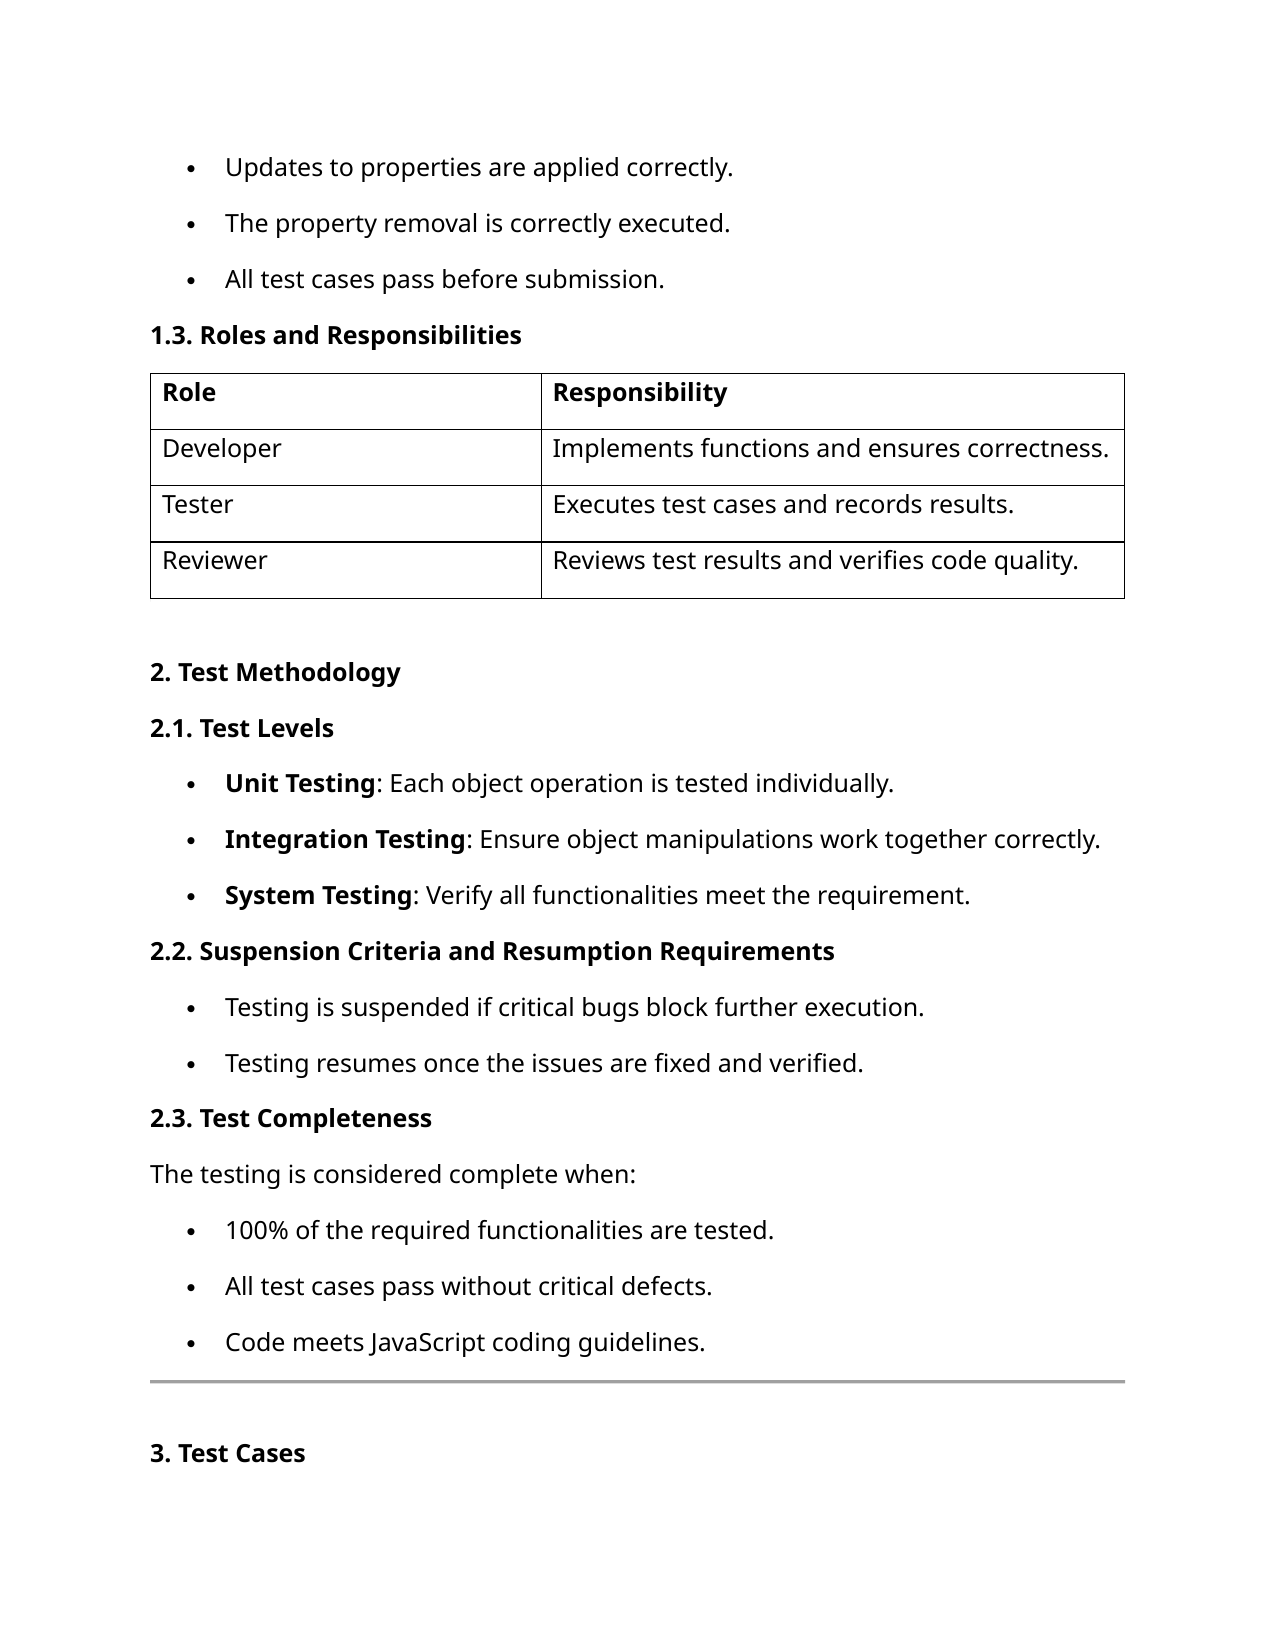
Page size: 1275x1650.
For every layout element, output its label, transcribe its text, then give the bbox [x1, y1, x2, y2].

text 2. Test Methodology [150, 654, 1125, 688]
text 3. Test Cases [150, 1436, 1125, 1470]
list All test cases pass without critical defects. [187, 1268, 1125, 1303]
list All test cases pass before submission. [187, 262, 1125, 296]
table_cell Executes test cases and records results. [542, 486, 1124, 541]
table_cell Tester [151, 486, 541, 541]
list Integration Testing: Ensure object manipulations work together correctly. [187, 822, 1125, 856]
list Testing resumes once the issues are fixed and verified. [187, 1045, 1125, 1079]
list 100% of the required functionalities are tested. [187, 1213, 1125, 1247]
list Code meets JavaScript coding guidelines. [187, 1324, 1125, 1358]
list Updates to properties are applied correctly. [187, 150, 1125, 184]
text 2.2. Suspension Criteria and Resumption Requirements [150, 933, 1125, 968]
list System Testing: Verify all functionalities meet the requirement. [187, 878, 1125, 912]
table_cell Reviewer [151, 543, 541, 597]
table_cell Developer [151, 430, 541, 485]
table_header Role [151, 374, 541, 429]
list Unit Testing: Each object operation is tested individually. [187, 766, 1125, 800]
table_cell Implements functions and ensures correctness. [542, 430, 1124, 485]
list The property removal is correctly executed. [187, 206, 1125, 240]
text The testing is considered complete when: [150, 1157, 1125, 1191]
table_header Responsibility [542, 374, 1124, 429]
table_cell Reviews test results and verifies code quality. [542, 543, 1124, 597]
text 1.3. Roles and Responsibilities [150, 317, 1125, 352]
text 2.1. Test Levels [150, 710, 1125, 744]
text 2.3. Test Completeness [150, 1101, 1125, 1135]
list Testing is suspended if critical bugs block further execution. [187, 989, 1125, 1023]
